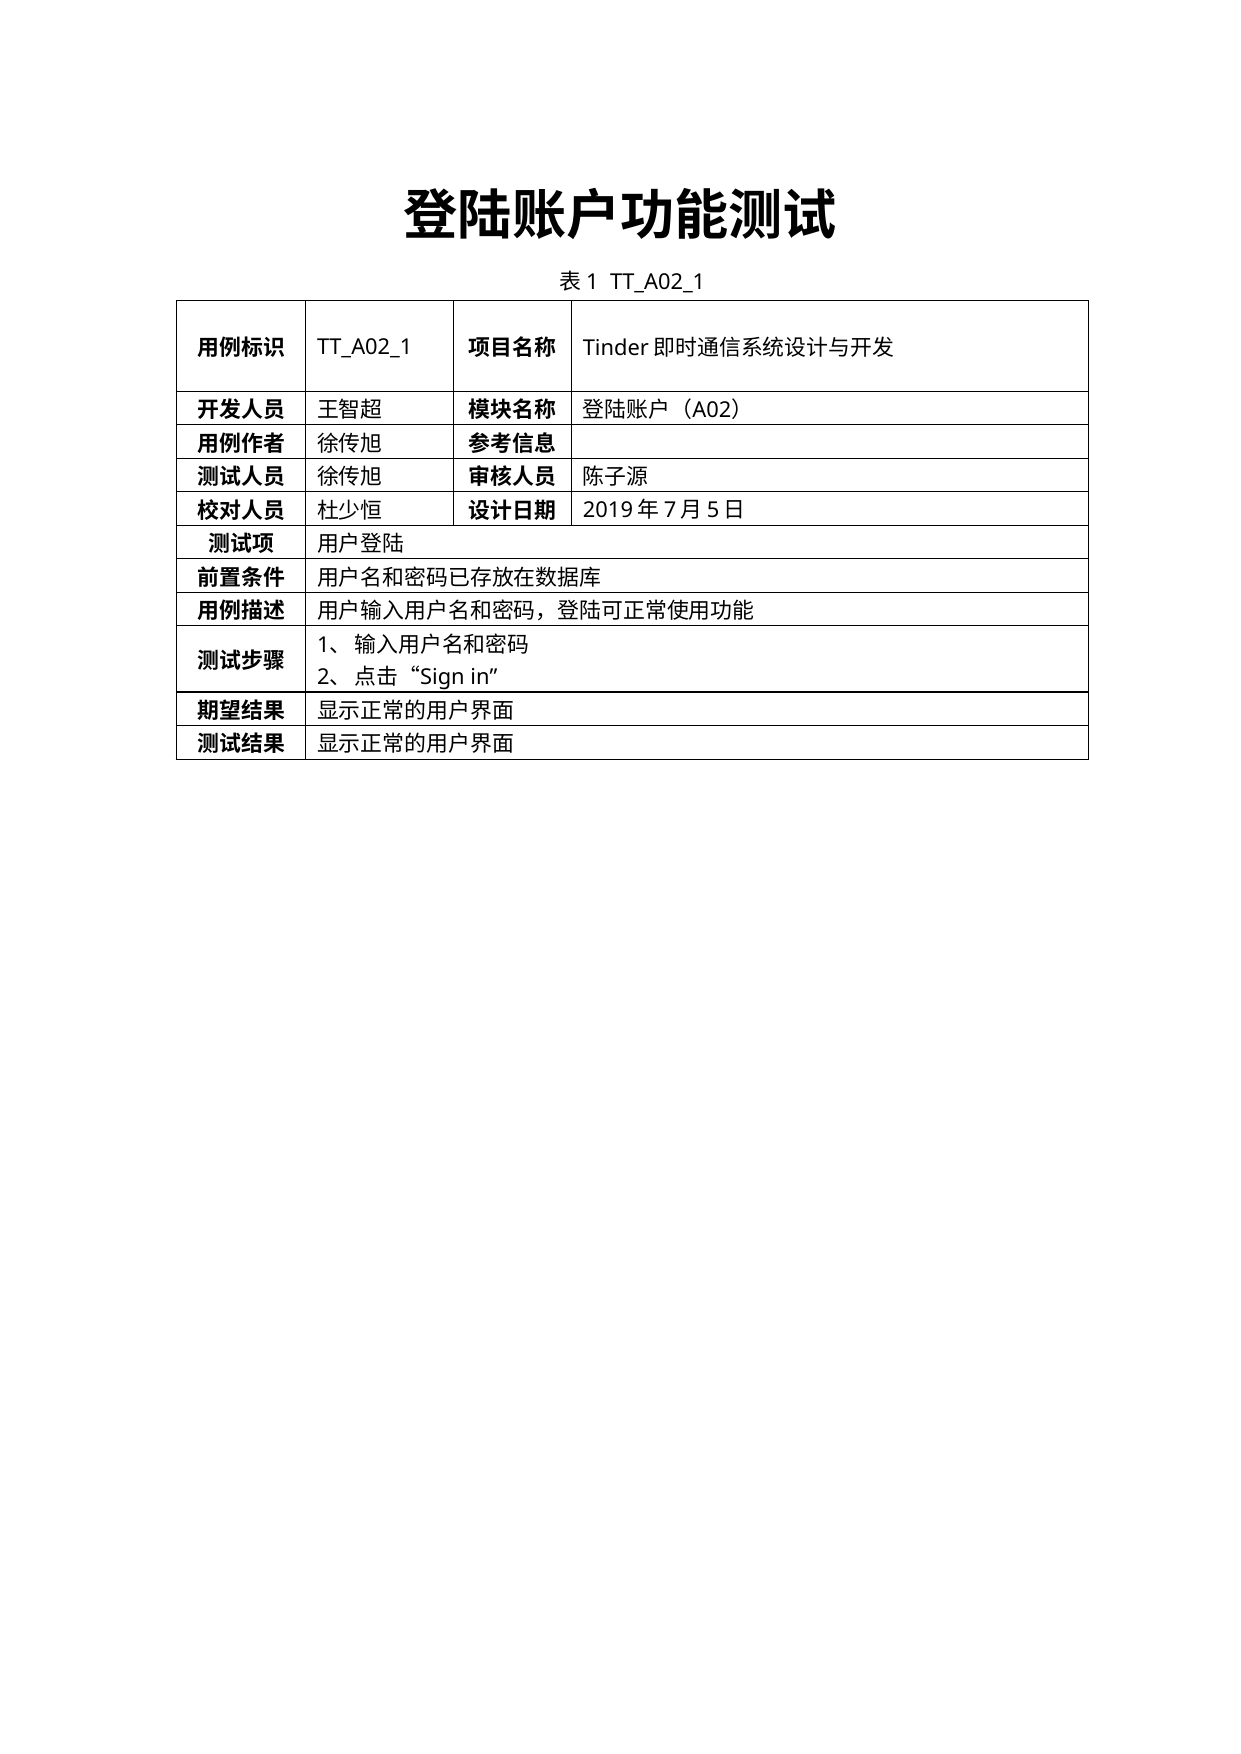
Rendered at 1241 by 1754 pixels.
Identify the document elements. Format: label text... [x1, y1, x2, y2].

table_cell 杜少恒 [306, 492, 453, 525]
table_cell 设计日期 [454, 492, 571, 525]
table_cell 用例标识 [177, 301, 305, 391]
table_cell 显示正常的用户界面 [306, 693, 1088, 725]
table_cell 测试结果 [177, 726, 305, 758]
table_cell 用例描述 [177, 593, 305, 625]
text 登陆账户功能测试 [187, 162, 1053, 259]
table_cell 期望结果 [177, 693, 305, 725]
table_cell 王智超 [306, 392, 453, 424]
table_cell Tinder即时通信系统设计与开发 [572, 301, 1088, 391]
table_cell 参考信息 [454, 425, 571, 458]
table_cell 前置条件 [177, 559, 305, 592]
table_cell 显示正常的用户界面 [306, 726, 1088, 758]
table_cell 用户登陆 [306, 526, 1088, 558]
table_header 表1 TT_A02_1 [176, 260, 1088, 300]
table_cell TT_A02_1 [306, 301, 453, 391]
table_cell 徐传旭 [306, 459, 453, 491]
table_cell 开发人员 [177, 392, 305, 424]
table_cell 测试人员 [177, 459, 305, 491]
table_cell 2019年7月5日 [572, 492, 1088, 525]
table_cell [572, 425, 1088, 458]
table_cell 测试步骤 [177, 626, 305, 691]
table_cell 登陆账户（A02） [572, 392, 1088, 424]
table_cell 陈子源 [572, 459, 1088, 491]
table_cell 模块名称 [454, 392, 571, 424]
table_cell 校对人员 [177, 492, 305, 525]
table_cell 审核人员 [454, 459, 571, 491]
table_cell 测试项 [177, 526, 305, 558]
table_cell 用户名和密码已存放在数据库 [306, 559, 1088, 592]
table_cell 用户输入用户名和密码，登陆可正常使用功能 [306, 593, 1088, 625]
table_cell 徐传旭 [306, 425, 453, 458]
table_cell 项目名称 [454, 301, 571, 391]
table_cell 输入用户名和密码 点击“Sign in” [306, 626, 1088, 691]
table_cell 用例作者 [177, 425, 305, 458]
